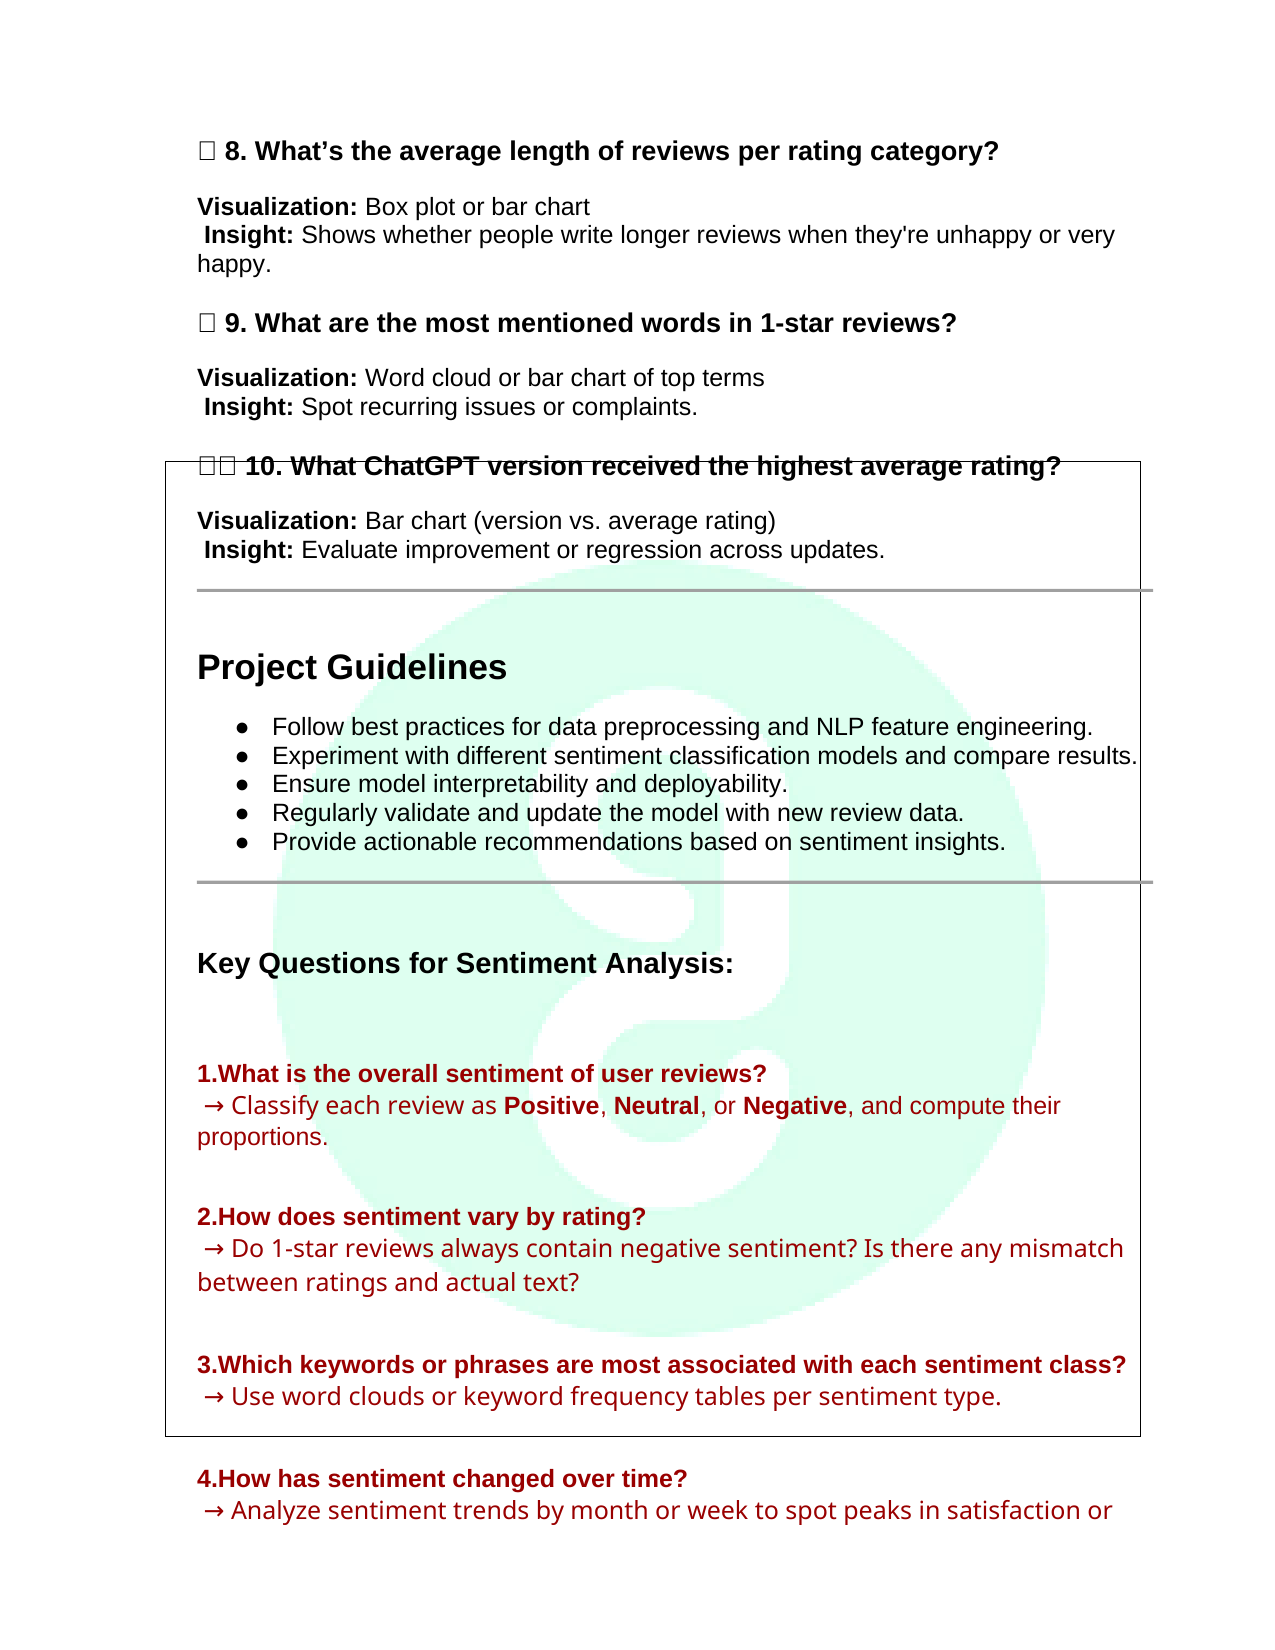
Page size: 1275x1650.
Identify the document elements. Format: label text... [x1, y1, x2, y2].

text 1.What is the overall sentiment of user reviews? → Classify each review as Positive, Neutral, or Negative, and compute their proportions. [197, 1059, 1153, 1177]
subtitle 💬 9. What are the most mentioned words in 1-star reviews? [197, 307, 1153, 338]
list Ensure model interpretability and deployability. [234, 769, 1153, 798]
subtitle Project Guidelines [197, 646, 1153, 687]
subtitle 🔠 8. What’s the average length of reviews per rating category? [197, 135, 1153, 167]
list Regularly validate and update the model with new review data. [234, 798, 1153, 827]
text Visualization: Word cloud or bar chart of top terms Insight: Spot recurring issues or complaints. [197, 363, 1153, 421]
subtitle Key Questions for Sentiment Analysis: [197, 946, 1153, 980]
list Follow best practices for data preprocessing and NLP feature engineering. [234, 712, 1153, 741]
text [197, 1464, 1153, 1527]
text 3.Which keywords or phrases are most associated with each sentiment class? → Use word clouds or keyword frequency tables per sentiment type. [197, 1350, 1153, 1439]
text 2.How does sentiment vary by rating? → Do 1-star reviews always contain negative sentiment? Is there any mismatch between ratings and actual text? [197, 1202, 1153, 1325]
text Visualization: Box plot or bar chart Insight: Shows whether people write longer reviews when they're unhappy or very happy. [197, 192, 1153, 278]
list Provide actionable recommendations based on sentiment insights. [234, 827, 1153, 856]
list Experiment with different sentiment classification models and compare results. [234, 741, 1153, 769]
subtitle 📱🧪 10. What ChatGPT version received the highest average rating? [197, 450, 1153, 481]
text Visualization: Bar chart (version vs. average rating) Insight: Evaluate improvement or regression across updates. [197, 506, 1153, 564]
